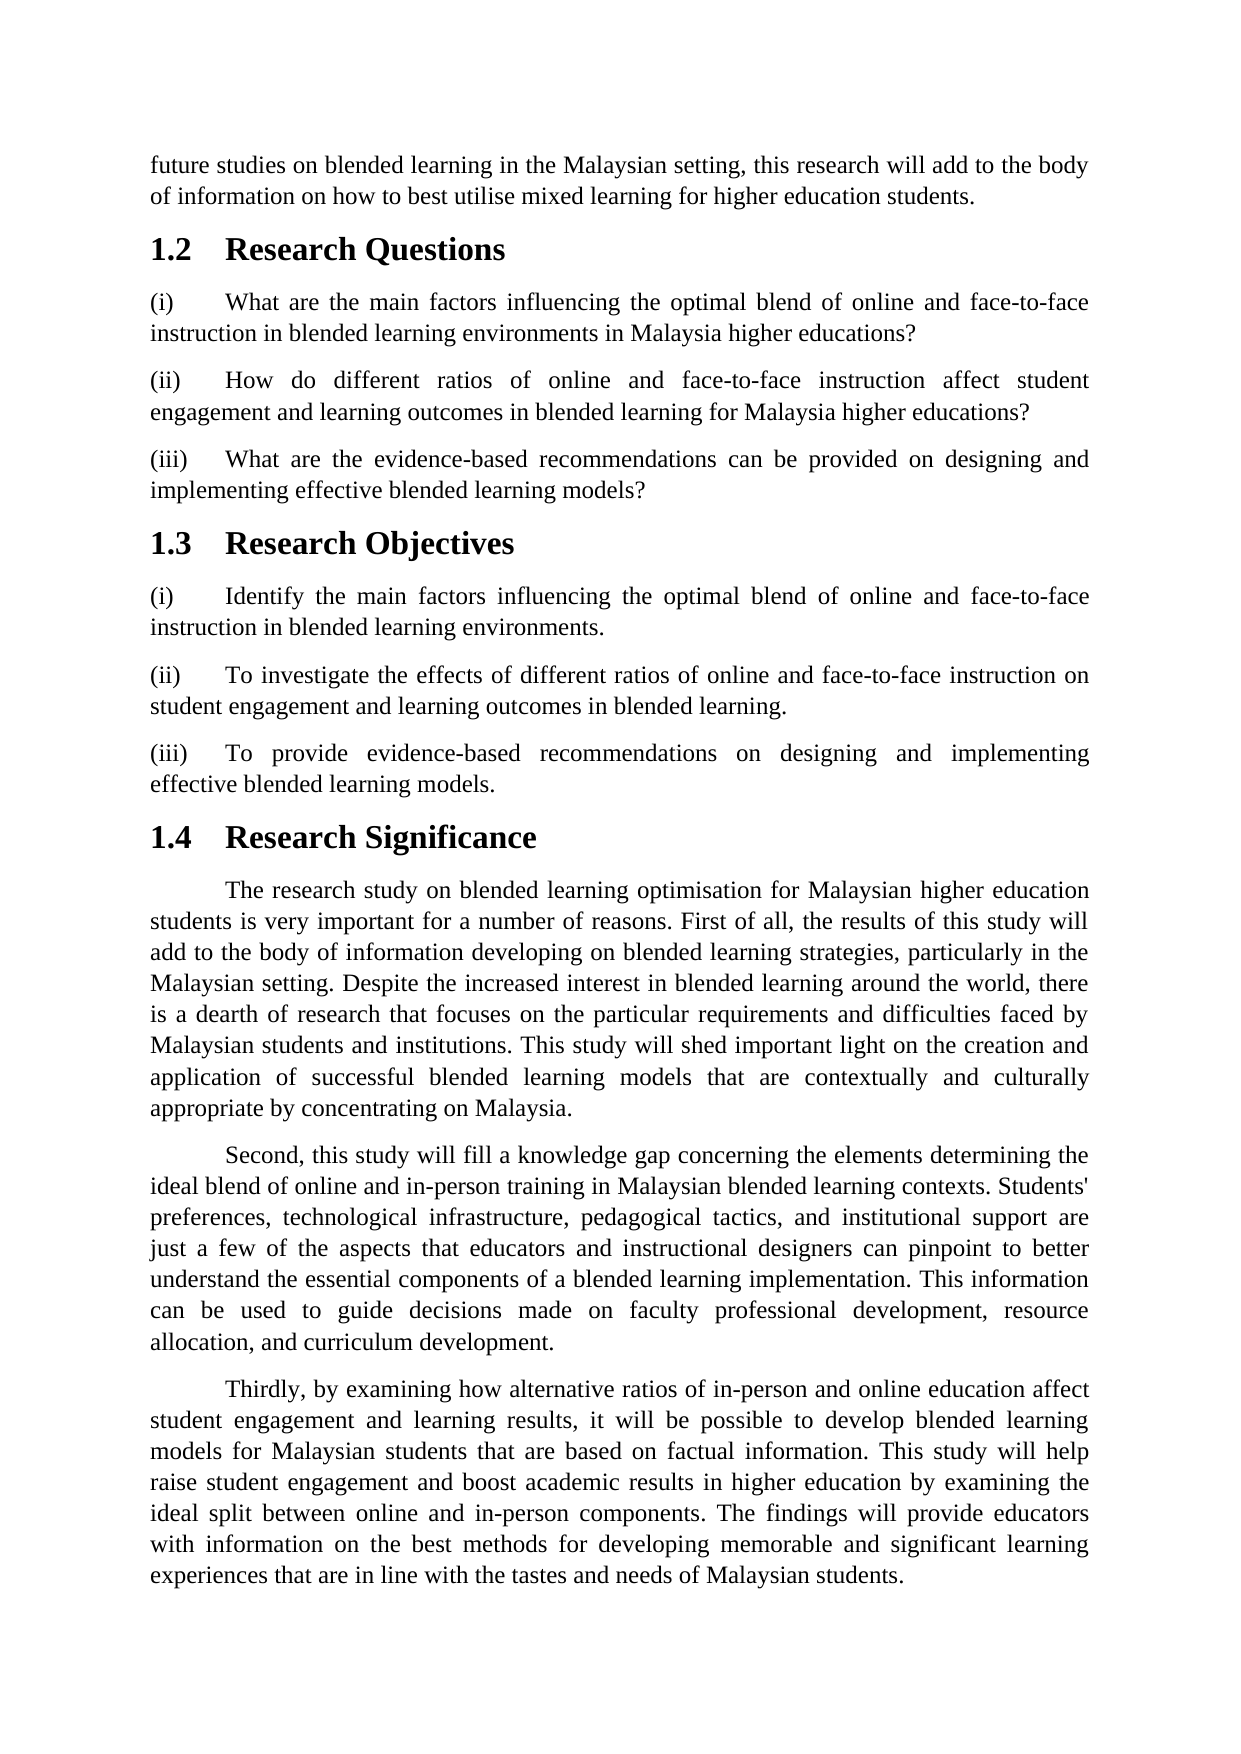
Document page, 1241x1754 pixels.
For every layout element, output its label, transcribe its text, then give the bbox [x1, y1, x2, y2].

text Second, this study will fill a knowledge gap concerning the elements determining the ideal blend of online and in-person training in Malaysian blended learning contexts. Students' preferences, technological infrastructure, pedagogical tactics, and institutional support are just a few of the aspects that educators and instructional designers can pinpoint to better understand the essential components of a blended learning implementation. This information can be used to guide decisions made on faculty professional development, resource allocation, and curriculum development. [150, 1140, 1090, 1355]
list Research Questions [150, 229, 1090, 267]
text (i) What are the main factors influencing the optimal blend of online and face-to-face instruction in blended learning environments in Malaysia higher educations? [150, 287, 1090, 347]
list Research Significance [150, 817, 1090, 856]
list Research Objectives [150, 523, 1090, 561]
text (ii) How do different ratios of online and face-to-face instruction affect student engagement and learning outcomes in blended learning for Malaysia higher educations? [150, 366, 1090, 425]
text Thirdly, by examining how alternative ratios of in-person and online education affect student engagement and learning results, it will be possible to develop blended learning models for Malaysian students that are based on factual information. This study will help raise student engagement and boost academic results in higher education by examining the ideal split between online and in-person components. The findings will provide educators with information on the best methods for developing memorable and significant learning experiences that are in line with the tastes and needs of Malaysian students. [150, 1374, 1090, 1589]
text (ii) To investigate the effects of different ratios of online and face-to-face instruction on student engagement and learning outcomes in blended learning. [150, 660, 1090, 719]
text (i) Identify the main factors influencing the optimal blend of online and face-to-face instruction in blended learning environments. [150, 581, 1090, 641]
text (iii) What are the evidence-based recommendations can be provided on designing and implementing effective blended learning models? [150, 444, 1090, 504]
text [150, 150, 1090, 210]
text The research study on blended learning optimisation for Malaysian higher education students is very important for a number of reasons. First of all, the results of this study will add to the body of information developing on blended learning strategies, particularly in the Malaysian setting. Despite the increased interest in blended learning around the world, there is a dearth of research that focuses on the particular requirements and difficulties faced by Malaysian students and institutions. This study will shed important light on the creation and application of successful blended learning models that are contextually and culturally appropriate by concentrating on Malaysia. [150, 875, 1090, 1121]
text (iii) To provide evidence-based recommendations on designing and implementing effective blended learning models. [150, 738, 1090, 798]
